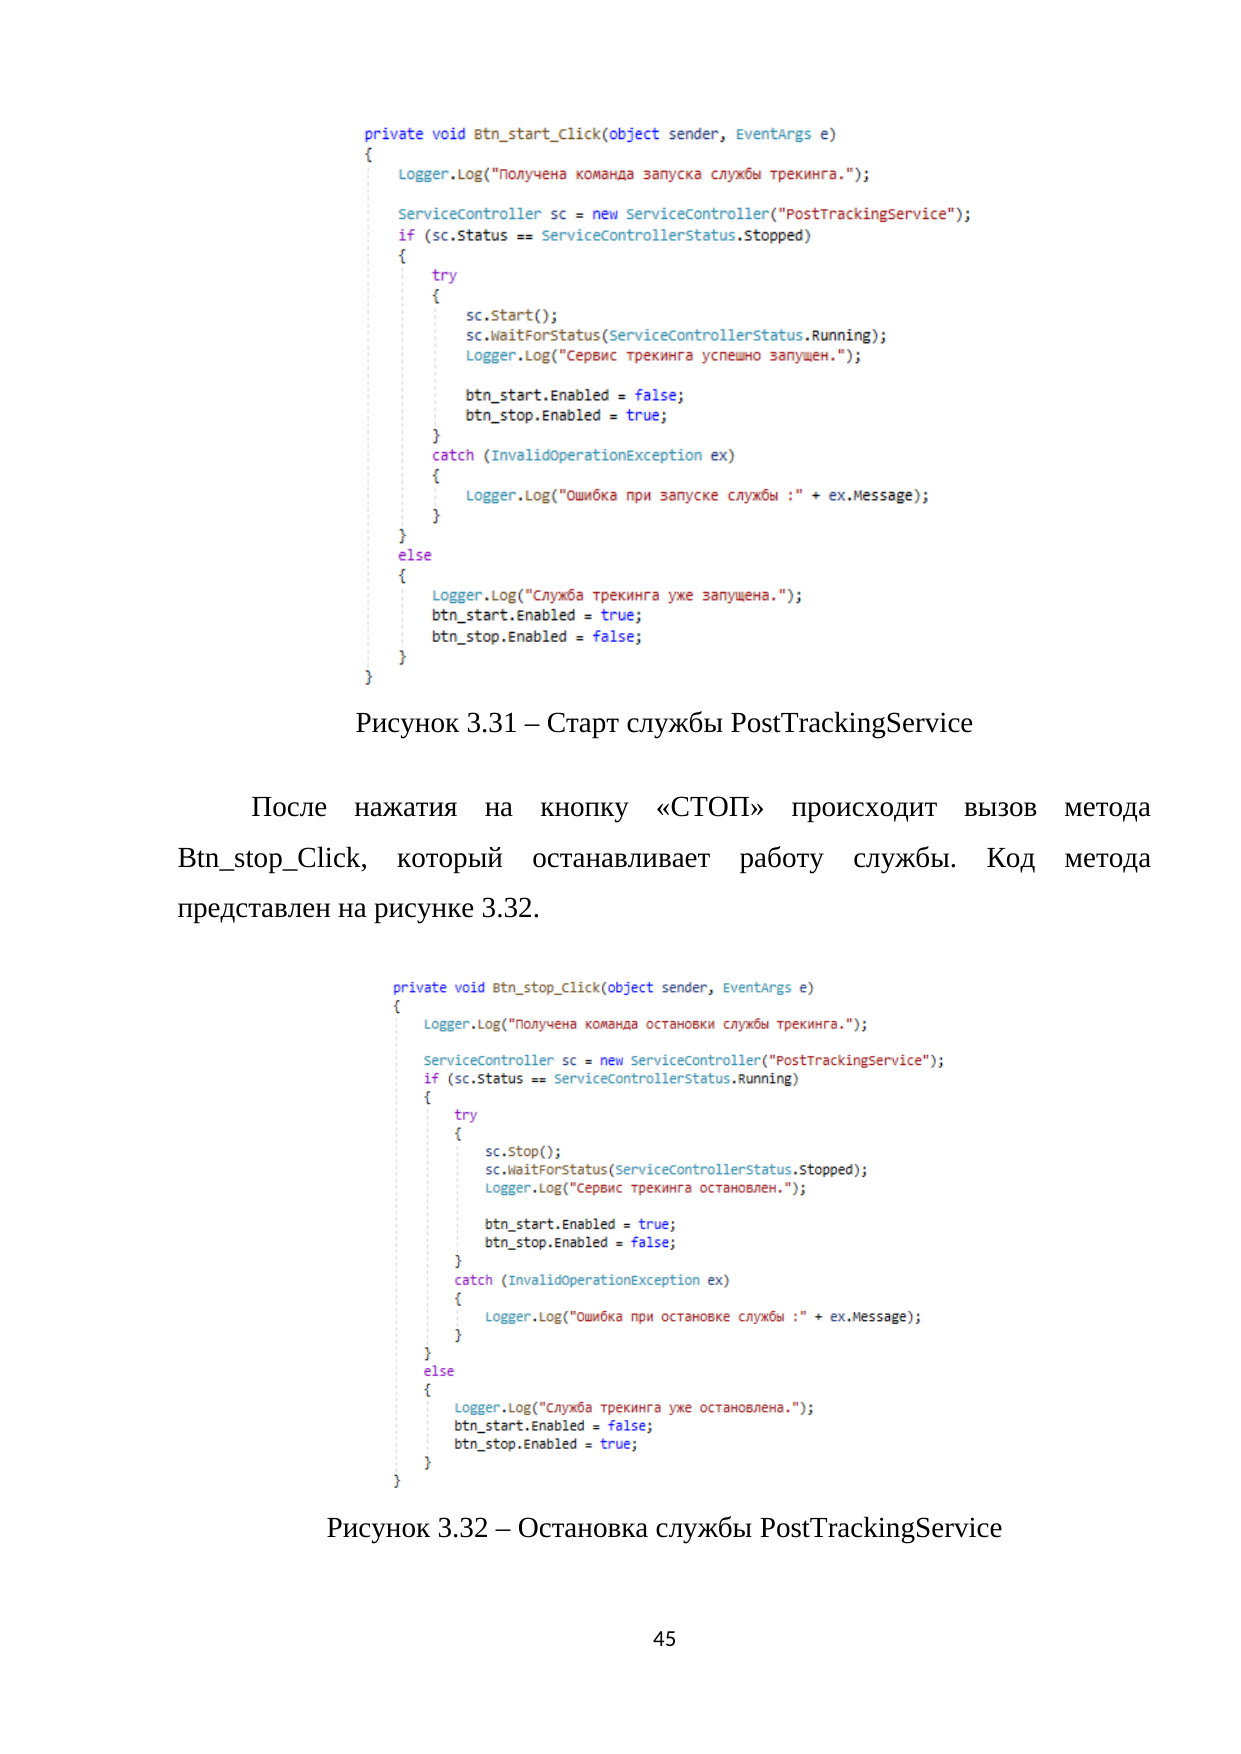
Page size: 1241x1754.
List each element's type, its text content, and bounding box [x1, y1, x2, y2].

picture [379, 973, 950, 1497]
text После нажатия на кнопку «СТОП» происходит вызов метода Btn_stop_Click, который останавливает работу службы. Код метода представлен на рисунке 3.32. [177, 789, 1152, 923]
text Рисунок 3.32 – Остановка службы PostTrackingService [177, 1510, 1152, 1544]
text Рисунок 3.31 – Старт службы PostTrackingService [177, 706, 1152, 739]
picture [350, 118, 979, 692]
